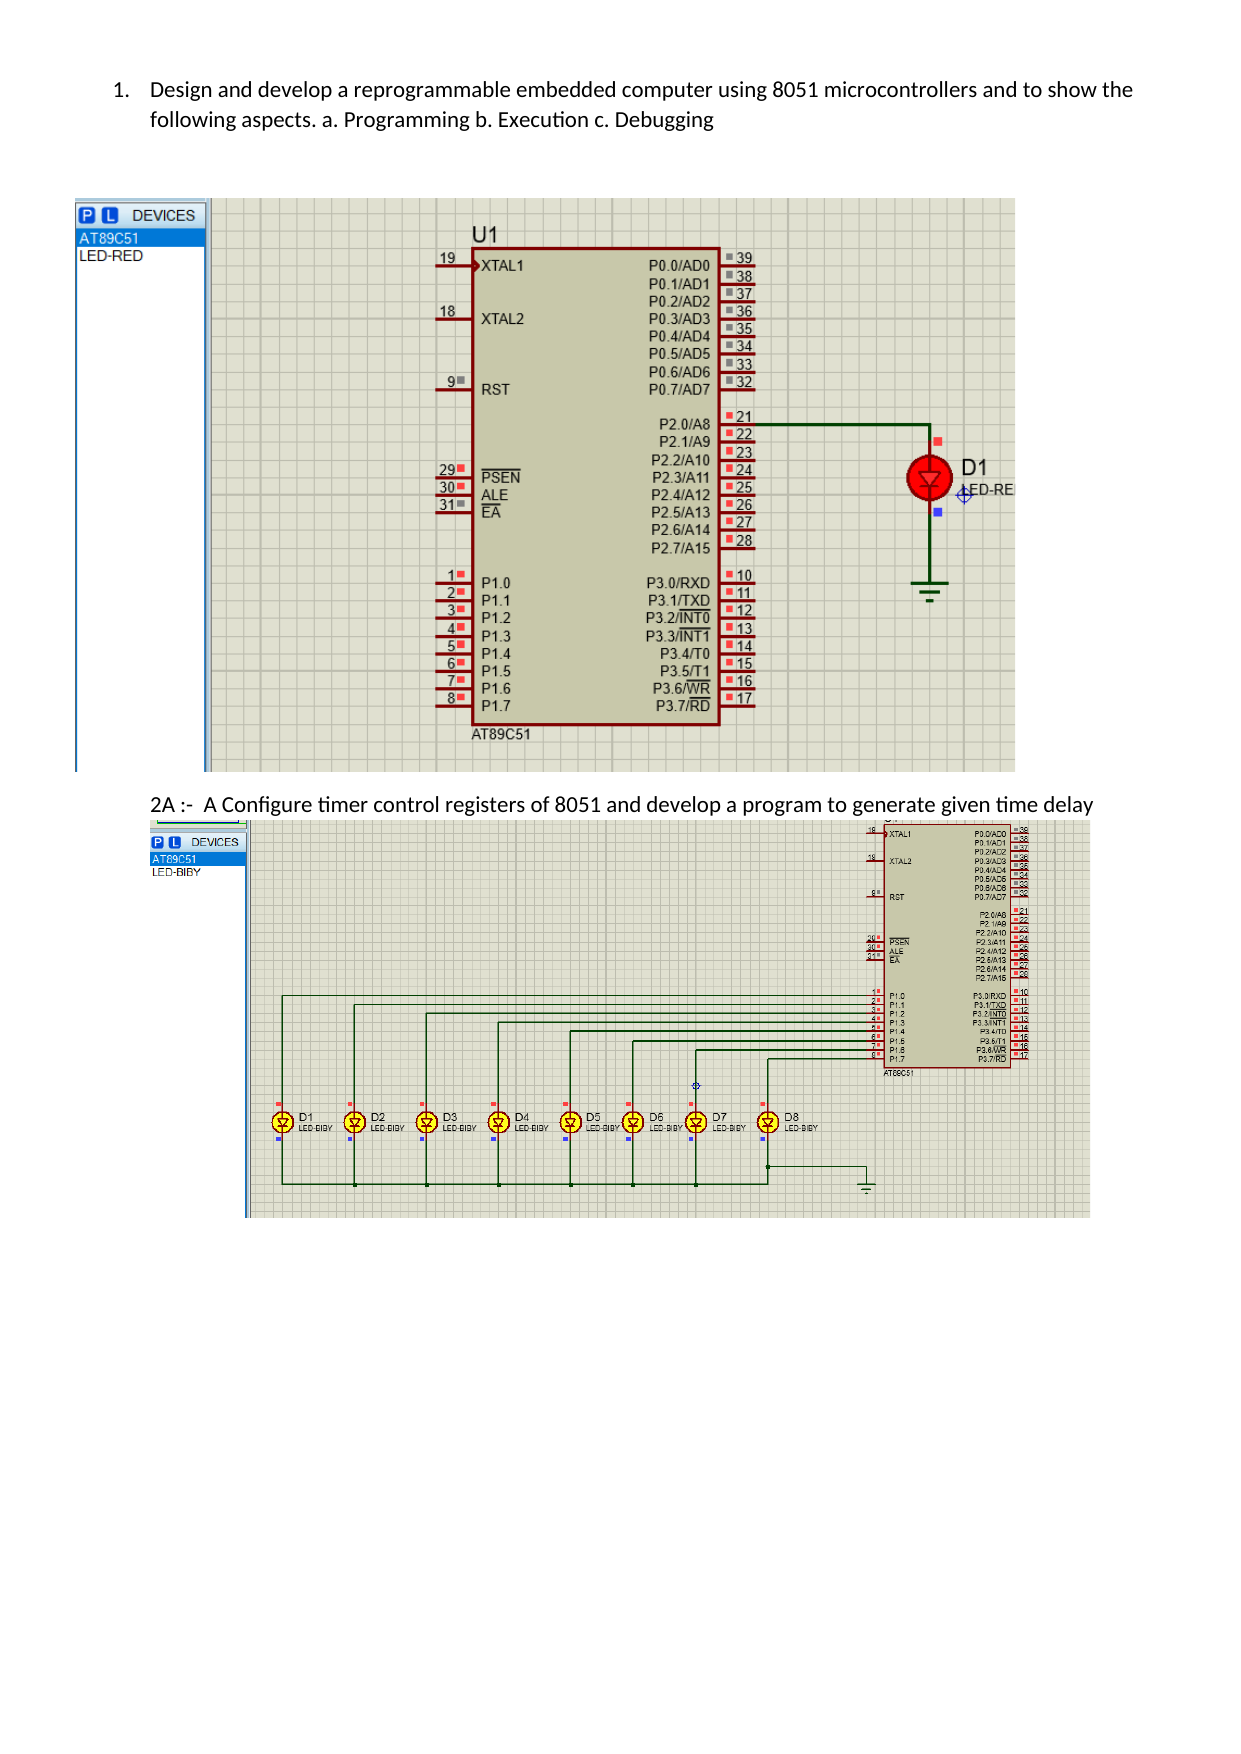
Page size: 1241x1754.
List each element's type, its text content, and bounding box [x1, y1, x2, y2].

picture [150, 820, 1091, 1218]
list Design and develop a reprogrammable embedded computer using 8051 microcontrollers and to show the following aspects. a. Programming b. Execution c. Debugging [112, 75, 1165, 133]
picture [75, 198, 1016, 772]
list 2A :- A Configure timer control registers of 8051 and develop a program to generate given time delay [150, 790, 1165, 818]
